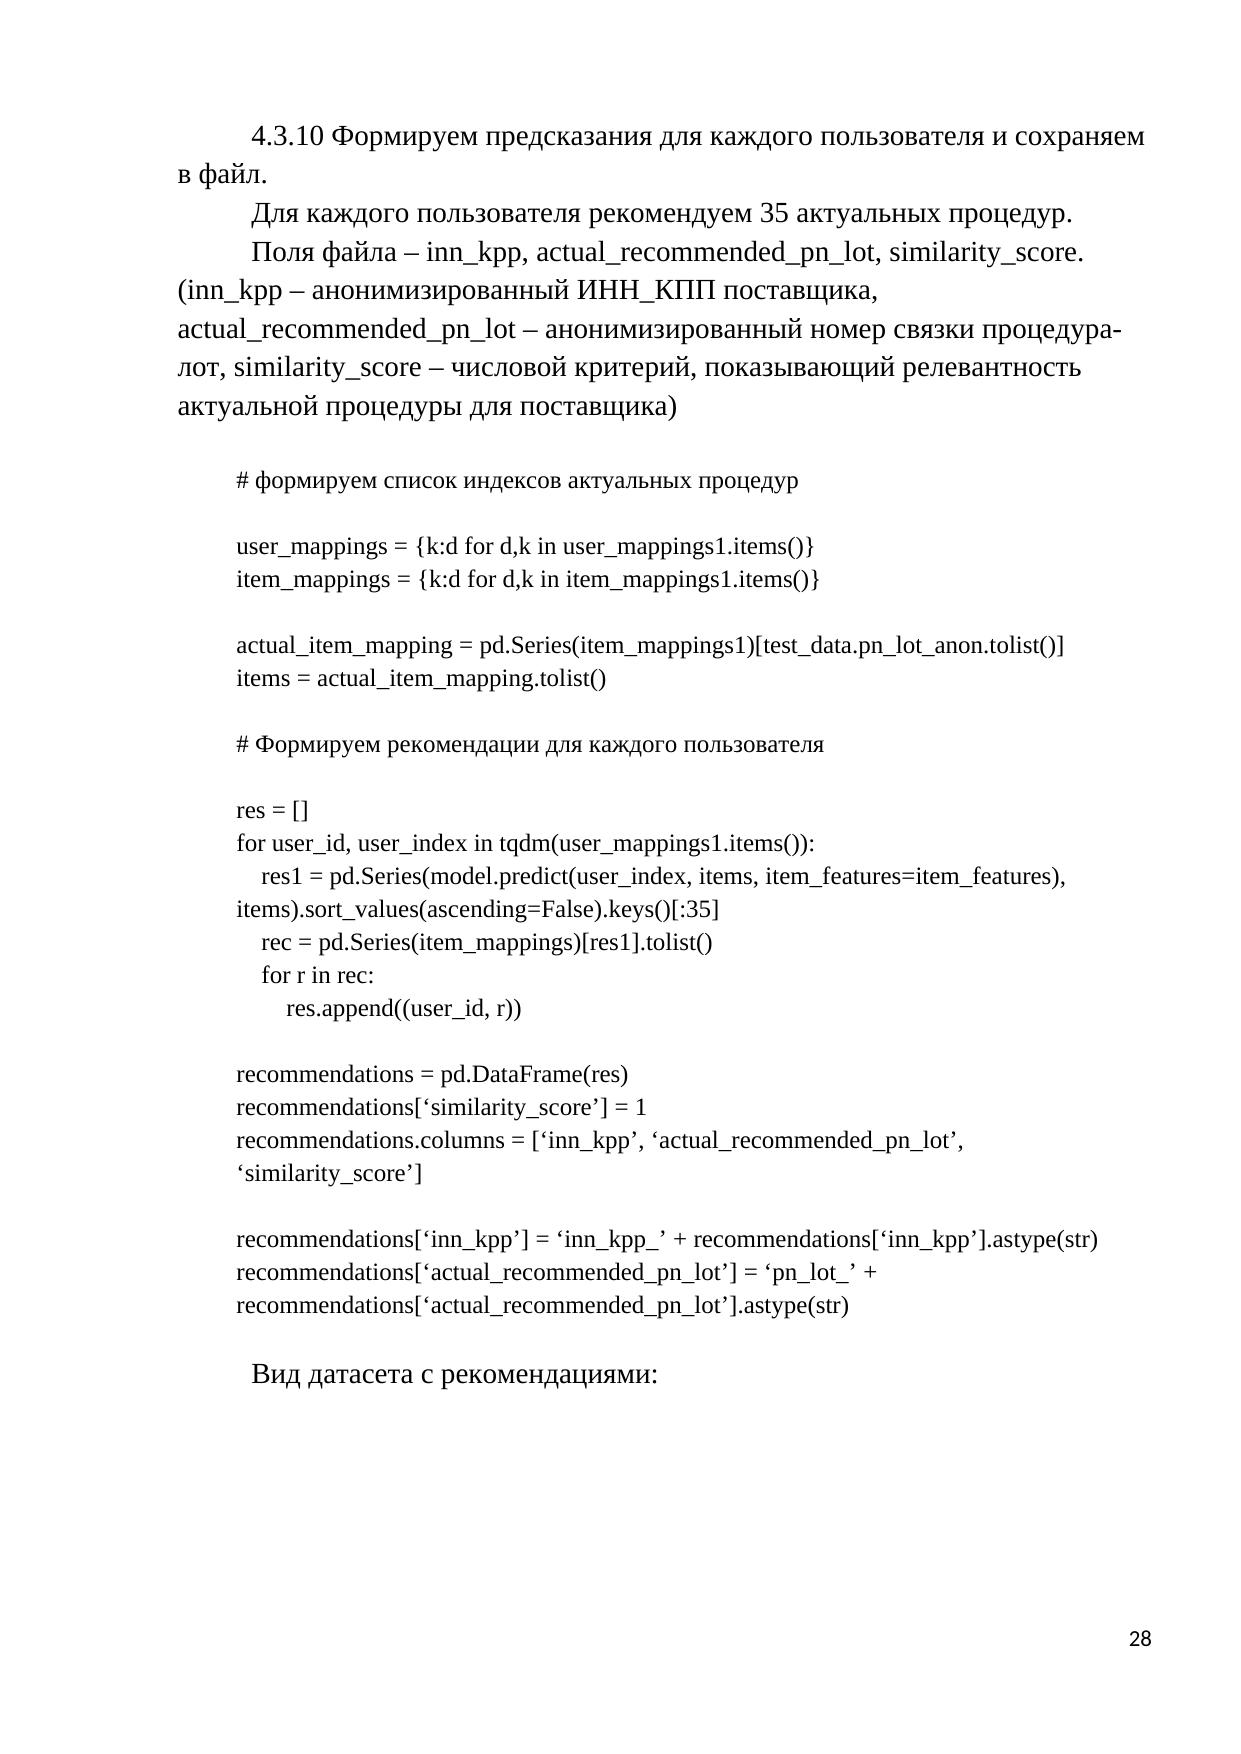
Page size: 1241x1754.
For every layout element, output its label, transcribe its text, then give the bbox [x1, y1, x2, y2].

text recommendations[‘actual_recommended_pn_lot’] = ‘pn_lot_’ + recommendations[‘actual_recommended_pn_lot’].astype(str) [236, 1257, 1152, 1319]
text for user_id, user_index in tqdm(user_mappings1.items()): [236, 828, 1152, 857]
text recommendations.columns = [‘inn_kpp’, ‘actual_recommended_pn_lot’, ‘similarity_score’] [236, 1125, 1152, 1187]
text Поля файла – inn_kpp, actual_recommended_pn_lot, similarity_score. (inn_kpp – анонимизированный ИНН_КПП поставщика, actual_recommended_pn_lot – анонимизированный номер связки процедура-лот, similarity_score – числовой критерий, показывающий релевантность актуальной процедуры для поставщика) [177, 234, 1152, 421]
text actual_item_mapping = pd.Series(item_mappings1)[test_data.pn_lot_anon.tolist()] [236, 630, 1152, 659]
text recommendations[‘inn_kpp’] = ‘inn_kpp_’ + recommendations[‘inn_kpp’].astype(str) [236, 1224, 1152, 1253]
text # Формируем рекомендации для каждого пользователя [236, 729, 1152, 758]
text for r in rec: [236, 960, 1152, 989]
text recommendations[‘similarity_score’] = 1 [236, 1092, 1152, 1121]
text item_mappings = {k:d for d,k in item_mappings1.items()} [236, 564, 1152, 593]
text items = actual_item_mapping.tolist() [236, 663, 1152, 692]
text res1 = pd.Series(model.predict(user_index, items, item_features=item_features), items).sort_values(ascending=False).keys()[:35] [236, 861, 1152, 923]
text 4.3.10 Формируем предсказания для каждого пользователя и сохраняем в файл. [177, 118, 1152, 190]
text rec = pd.Series(item_mappings)[res1].tolist() [236, 927, 1152, 956]
text Вид датасета с рекомендациями: [177, 1357, 1152, 1390]
text Для каждого пользователя рекомендуем 35 актуальных процедур. [177, 195, 1152, 229]
text res.append((user_id, r)) [236, 993, 1152, 1022]
text res = [] [236, 795, 1152, 824]
text recommendations = pd.DataFrame(res) [236, 1059, 1152, 1088]
text # формируем список индексов актуальных процедур [236, 465, 1152, 494]
text user_mappings = {k:d for d,k in user_mappings1.items()} [236, 531, 1152, 560]
